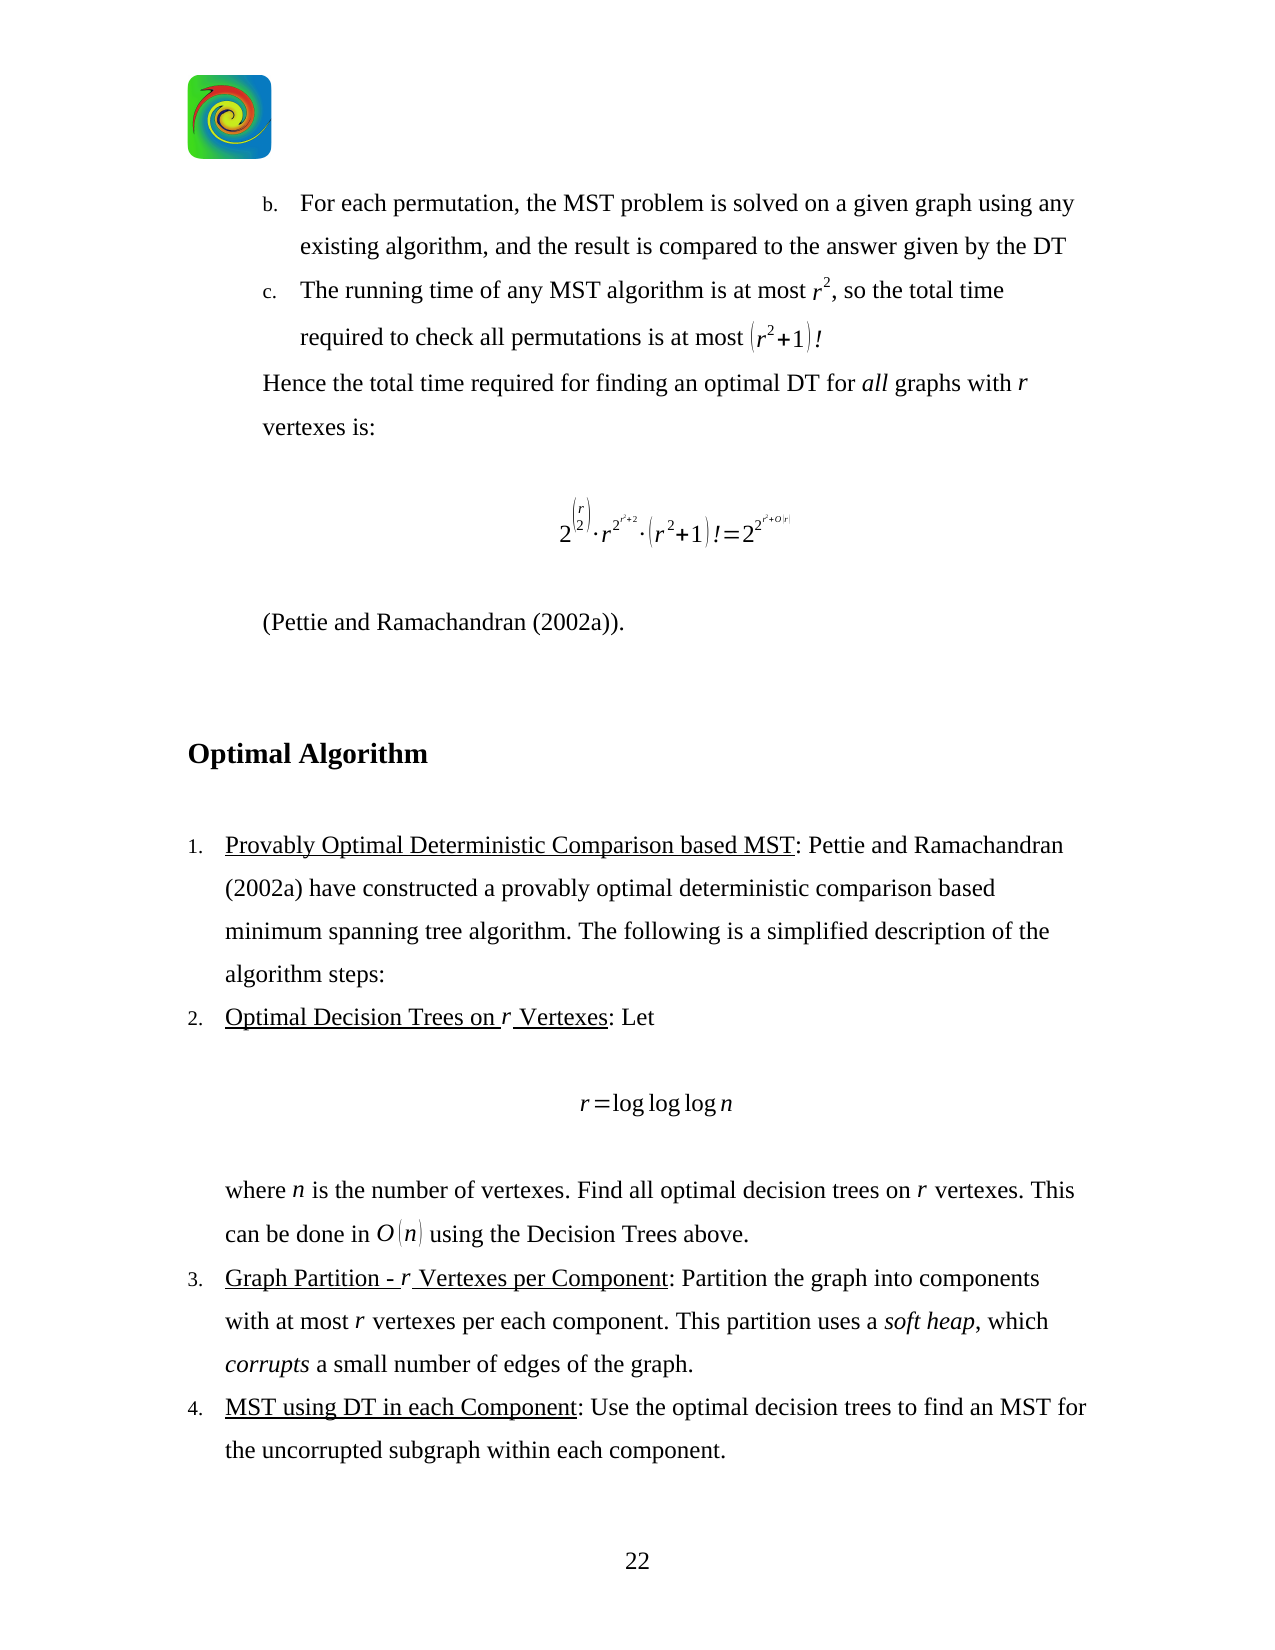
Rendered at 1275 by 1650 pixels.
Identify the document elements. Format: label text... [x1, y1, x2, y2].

picture [220, 75, 272, 159]
text (Pettie and Ramachandran (2002a)). [262, 607, 1087, 636]
list For each permutation, the MST problem is solved on a given graph using any existing algorithm, and the result is compared to the answer given by the DT [262, 188, 1087, 259]
list Optimal Decision Trees on Vertexes: Let [187, 1002, 1087, 1031]
list MST using DT in each Component: Use the optimal decision trees to find an MST for the uncorrupted subgraph within each component. [187, 1392, 1087, 1464]
text where is the number of vertexes. Find all optimal decision trees on vertexes. This can be done in using the Decision Trees above. [225, 1175, 1087, 1249]
list Provably Optimal Deterministic Comparison based MST: Pettie and Ramachandran (2002a) have constructed a provably optimal deterministic comparison based minimum spanning tree algorithm. The following is a simplified description of the algorithm steps: [187, 830, 1087, 988]
picture [187, 75, 261, 159]
text Optimal Algorithm [187, 736, 1087, 770]
text Hence the total time required for finding an optimal DT for all graphs with vertexes is: [262, 368, 1087, 440]
list The running time of any MST algorithm is at most , so the total time required to check all permutations is at most [262, 274, 1087, 354]
list Graph Partition - Vertexes per Component: Partition the graph into components with at most vertexes per each component. This partition uses a soft heap, which corrupts a small number of edges of the graph. [187, 1263, 1087, 1378]
